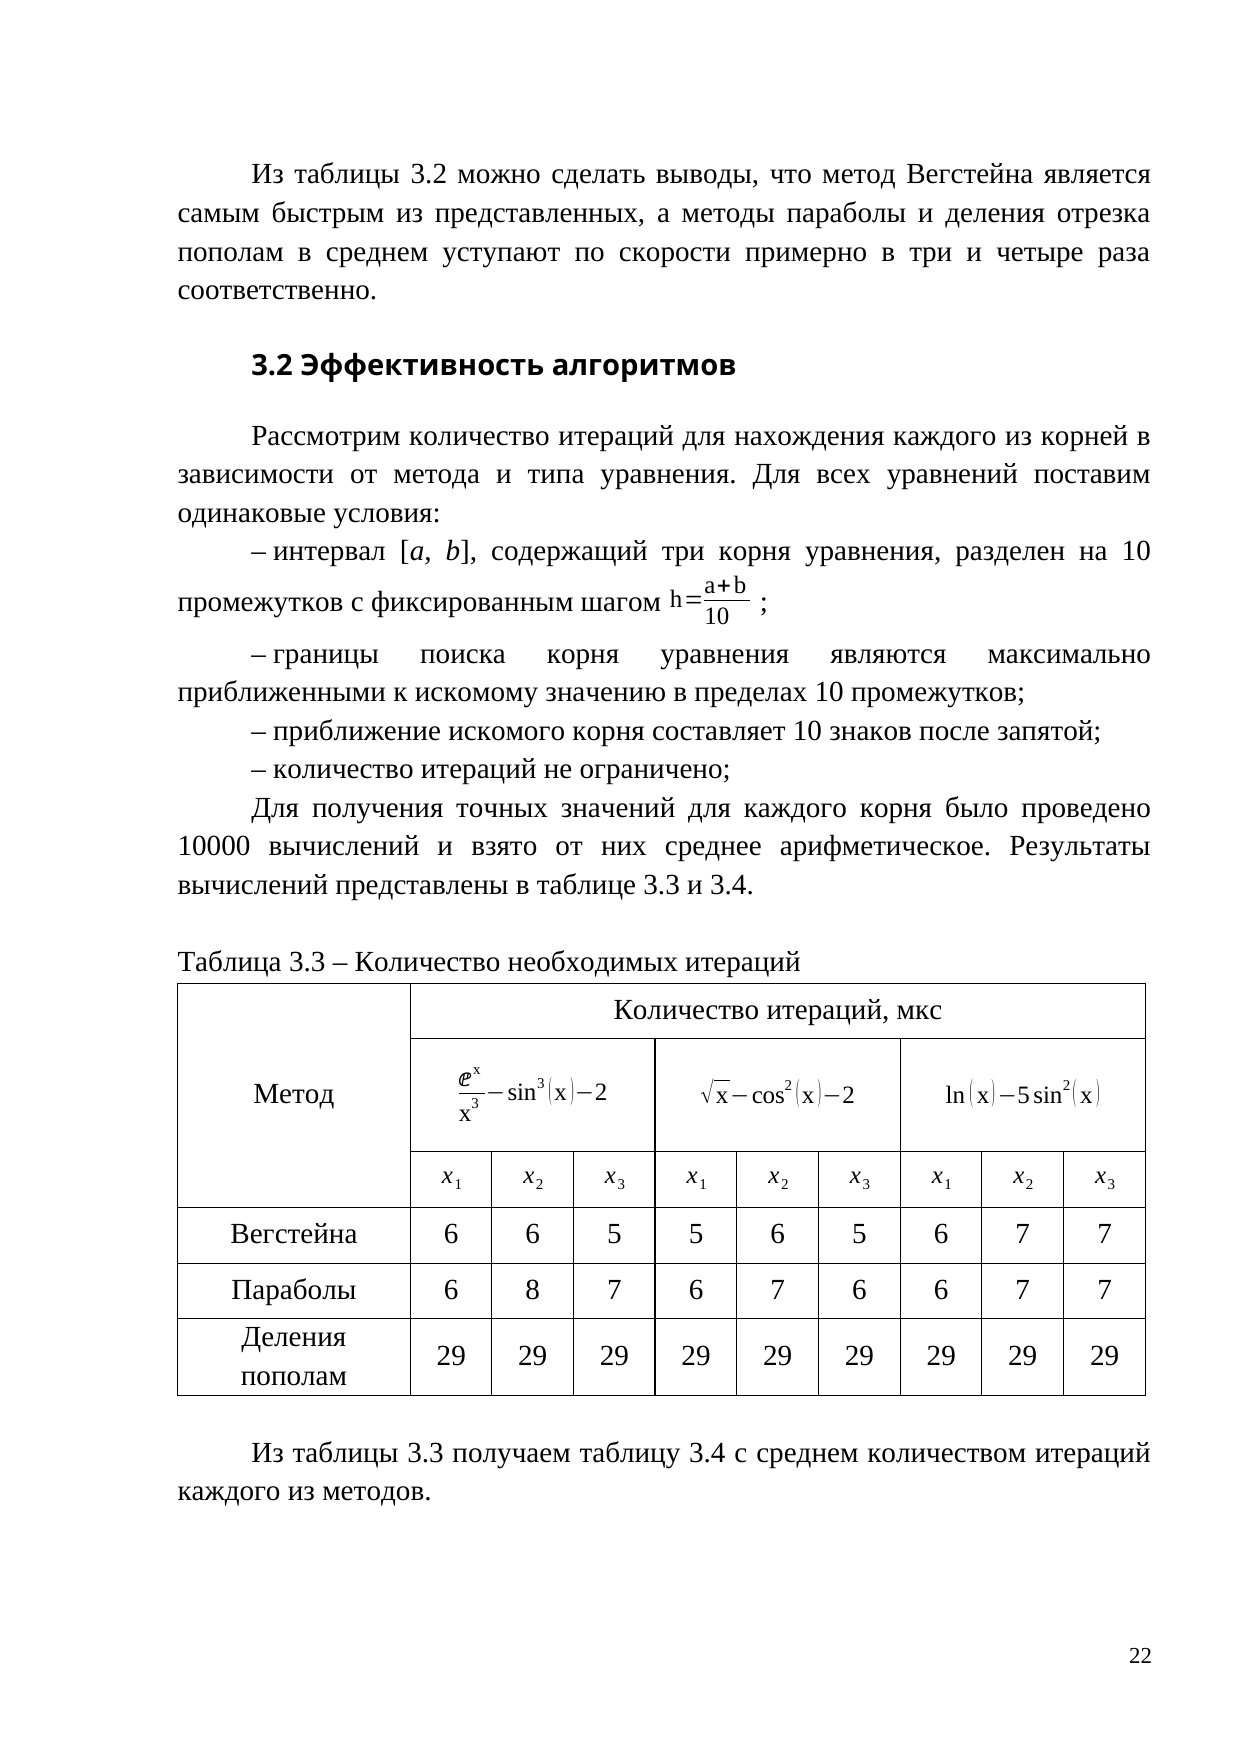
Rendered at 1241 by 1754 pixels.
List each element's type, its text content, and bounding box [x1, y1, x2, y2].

table_cell [411, 1152, 491, 1207]
table_cell 5 [819, 1208, 900, 1262]
table_cell [901, 1152, 981, 1207]
table_header Количество итераций, мкс [411, 984, 1145, 1038]
text Для получения точных значений для каждого корня было проведено 10000 вычислений и взято от них среднее арифметическое. Результаты вычислений представлены в таблице 3.3 и 3.4. [177, 790, 1152, 901]
table_cell 29 [1064, 1319, 1145, 1395]
table_cell 29 [737, 1319, 818, 1395]
table_cell 7 [574, 1264, 654, 1318]
table_cell 6 [411, 1208, 491, 1262]
table_cell 29 [656, 1319, 736, 1395]
table_cell 5 [574, 1208, 654, 1262]
table_cell [656, 1152, 736, 1207]
table_cell Вегстейна [178, 1208, 410, 1262]
table_cell 7 [982, 1208, 1063, 1262]
table_cell 29 [411, 1319, 491, 1395]
table_cell [819, 1152, 900, 1207]
table_cell 8 [492, 1264, 573, 1318]
table_cell 7 [1064, 1264, 1145, 1318]
table_cell 6 [901, 1264, 981, 1318]
table_cell [492, 1152, 573, 1207]
table_cell [1064, 1152, 1145, 1207]
text – интервал [a, b], содержащий три корня уравнения, разделен на 10 промежутков с фиксированным шагом ; [177, 533, 1152, 631]
table_cell [737, 1152, 818, 1207]
table_cell Деления пополам [178, 1319, 410, 1395]
table_cell 6 [411, 1264, 491, 1318]
table_cell 6 [901, 1208, 981, 1262]
table_cell [411, 1039, 654, 1151]
table_cell 6 [656, 1264, 736, 1318]
table_cell 6 [737, 1208, 818, 1262]
text – границы поиска корня уравнения являются максимально приближенными к искомому значению в пределах 10 промежутков; [177, 636, 1152, 708]
text – приближение искомого корня составляет 10 знаков после запятой; [177, 713, 1152, 746]
text Из таблицы 3.2 можно сделать выводы, что метод Вегстейна является самым быстрым из представленных, а методы параболы и деления отрезка пополам в среднем уступают по скорости примерно в три и четыре раза соответственно. [177, 157, 1152, 306]
table_cell [901, 1039, 1145, 1151]
text 3.2 Эффективность алгоритмов [177, 344, 1152, 384]
table_header Метод [178, 984, 410, 1207]
text Рассмотрим количество итераций для нахождения каждого из корней в зависимости от метода и типа уравнения. Для всех уравнений поставим одинаковые условия: [177, 418, 1152, 528]
table_cell 29 [492, 1319, 573, 1395]
table_cell 29 [574, 1319, 654, 1395]
table_cell 7 [982, 1264, 1063, 1318]
table_cell 6 [492, 1208, 573, 1262]
text Из таблицы 3.3 получаем таблицу 3.4 с среднем количеством итераций каждого из методов. [177, 1435, 1152, 1507]
table_cell 29 [982, 1319, 1063, 1395]
table_cell 5 [656, 1208, 736, 1262]
table_cell [656, 1039, 900, 1151]
table_cell 6 [819, 1264, 900, 1318]
text – количество итераций не ограничено; [177, 751, 1152, 785]
table_cell [982, 1152, 1063, 1207]
table_cell 7 [1064, 1208, 1145, 1262]
table_cell [574, 1152, 654, 1207]
table_cell 29 [901, 1319, 981, 1395]
table_cell 29 [819, 1319, 900, 1395]
table_cell 7 [737, 1264, 818, 1318]
text Таблица 3.3 – Количество необходимых итераций [177, 944, 1152, 978]
table_cell Параболы [178, 1264, 410, 1318]
